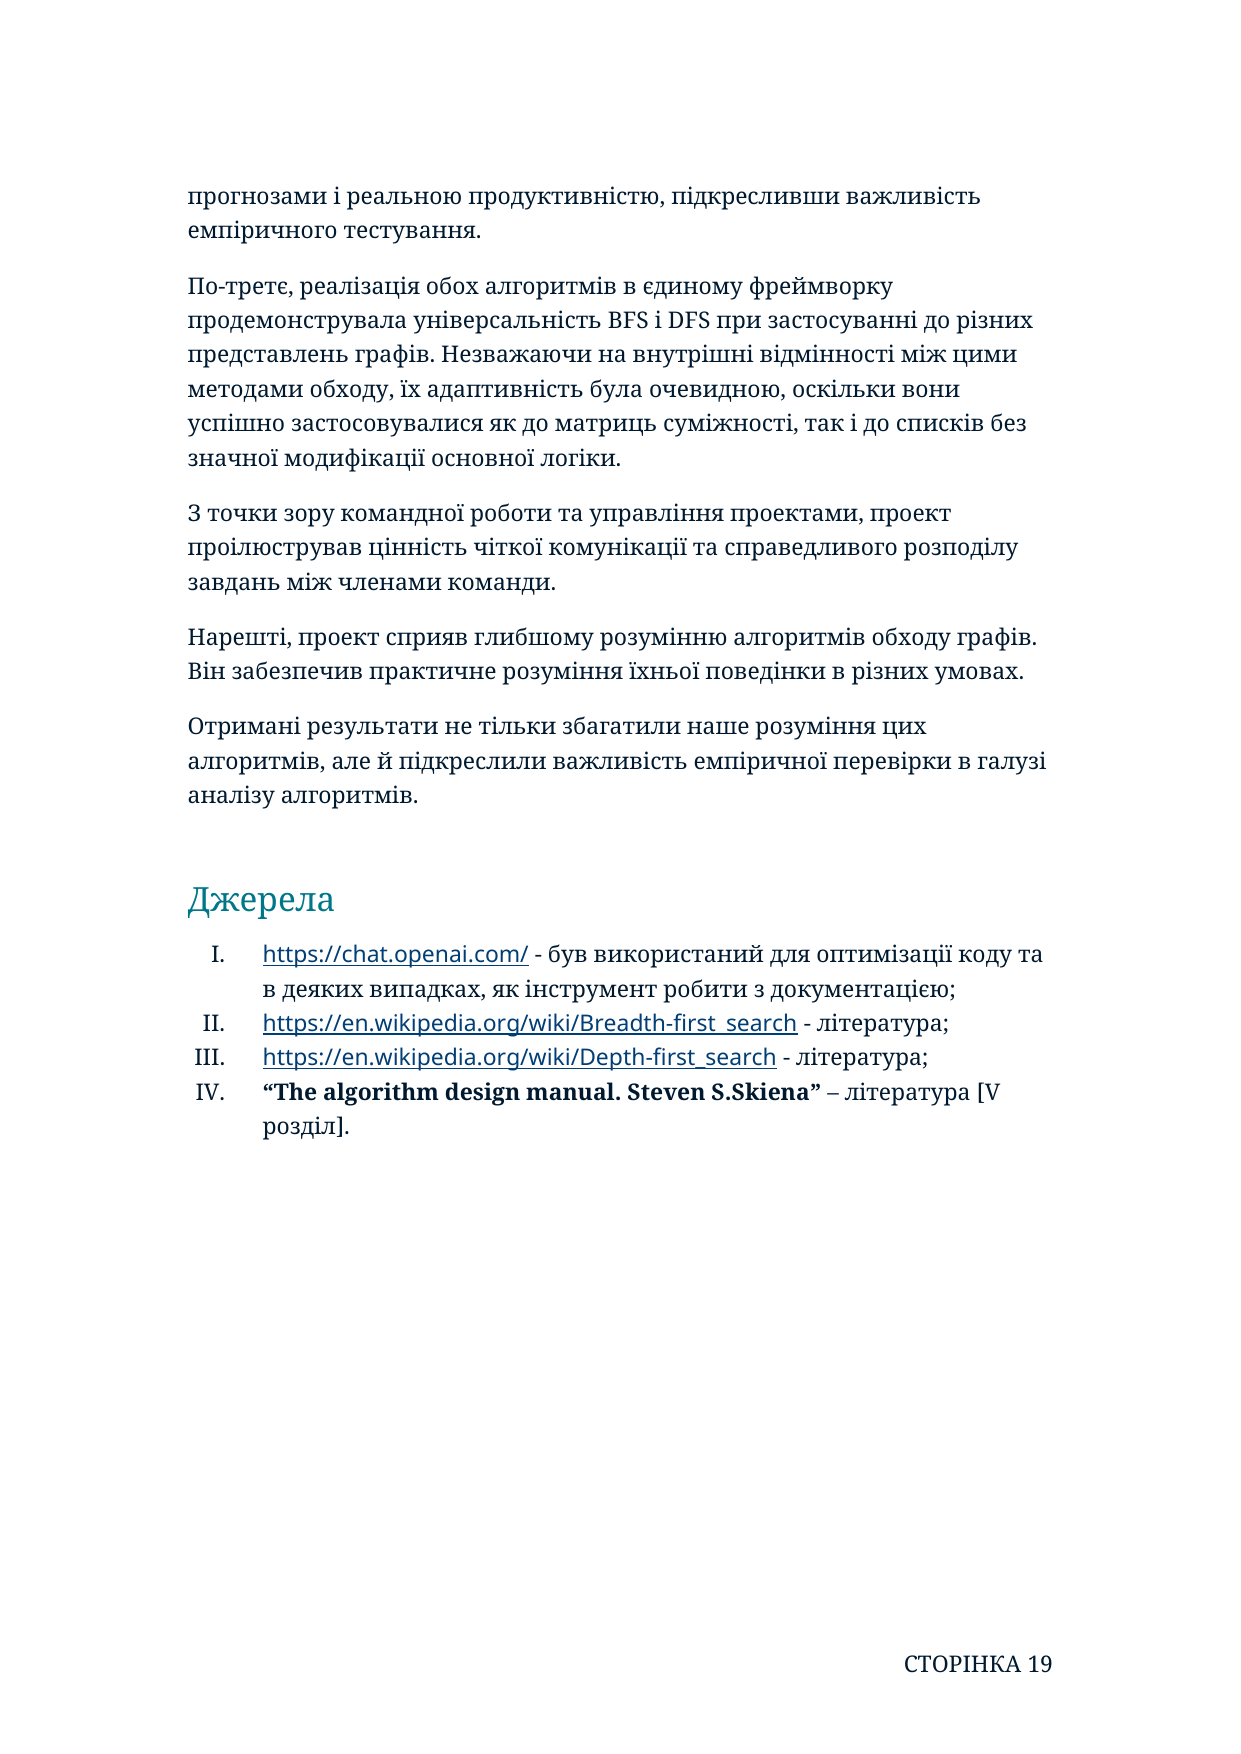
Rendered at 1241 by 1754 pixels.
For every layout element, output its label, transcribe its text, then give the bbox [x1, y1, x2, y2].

list “The algorithm design manual. Steven S.Skiena” – література [V розділ]. [225, 1076, 1053, 1141]
text Отримані результати не тільки збагатили наше розуміння цих алгоритмів, але й підкреслили важливість емпіричної перевірки в галузі аналізу алгоритмів. [187, 710, 1053, 810]
list https://en.wikipedia.org/wiki/Breadth-first_search - література; [225, 1007, 1053, 1038]
text По-третє, реалізація обох алгоритмів в єдиному фреймворку продемонструвала універсальність BFS і DFS при застосуванні до різних представлень графів. Незважаючи на внутрішні відмінності між цими методами обходу, їх адаптивність була очевидною, оскільки вони успішно застосовувалися як до матриць суміжності, так і до списків без значної модифікації основної логіки. [187, 269, 1053, 473]
text Нарешті, проект сприяв глибшому розумінню алгоритмів обходу графів. Він забезпечив практичне розуміння їхньої поведінки в різних умовах. [187, 621, 1053, 686]
text З точки зору командної роботи та управління проектами, проект проілюстрував цінність чіткої комунікації та справедливого розподілу завдань між членами команди. [187, 497, 1053, 597]
list https://chat.openai.com/ - був використаний для оптимізації коду та в деяких випадках, як інструмент робити з документацією; [225, 938, 1053, 1004]
subtitle Джерела [187, 876, 1053, 921]
list https://en.wikipedia.org/wiki/Depth-first_search - література; [225, 1041, 1053, 1073]
